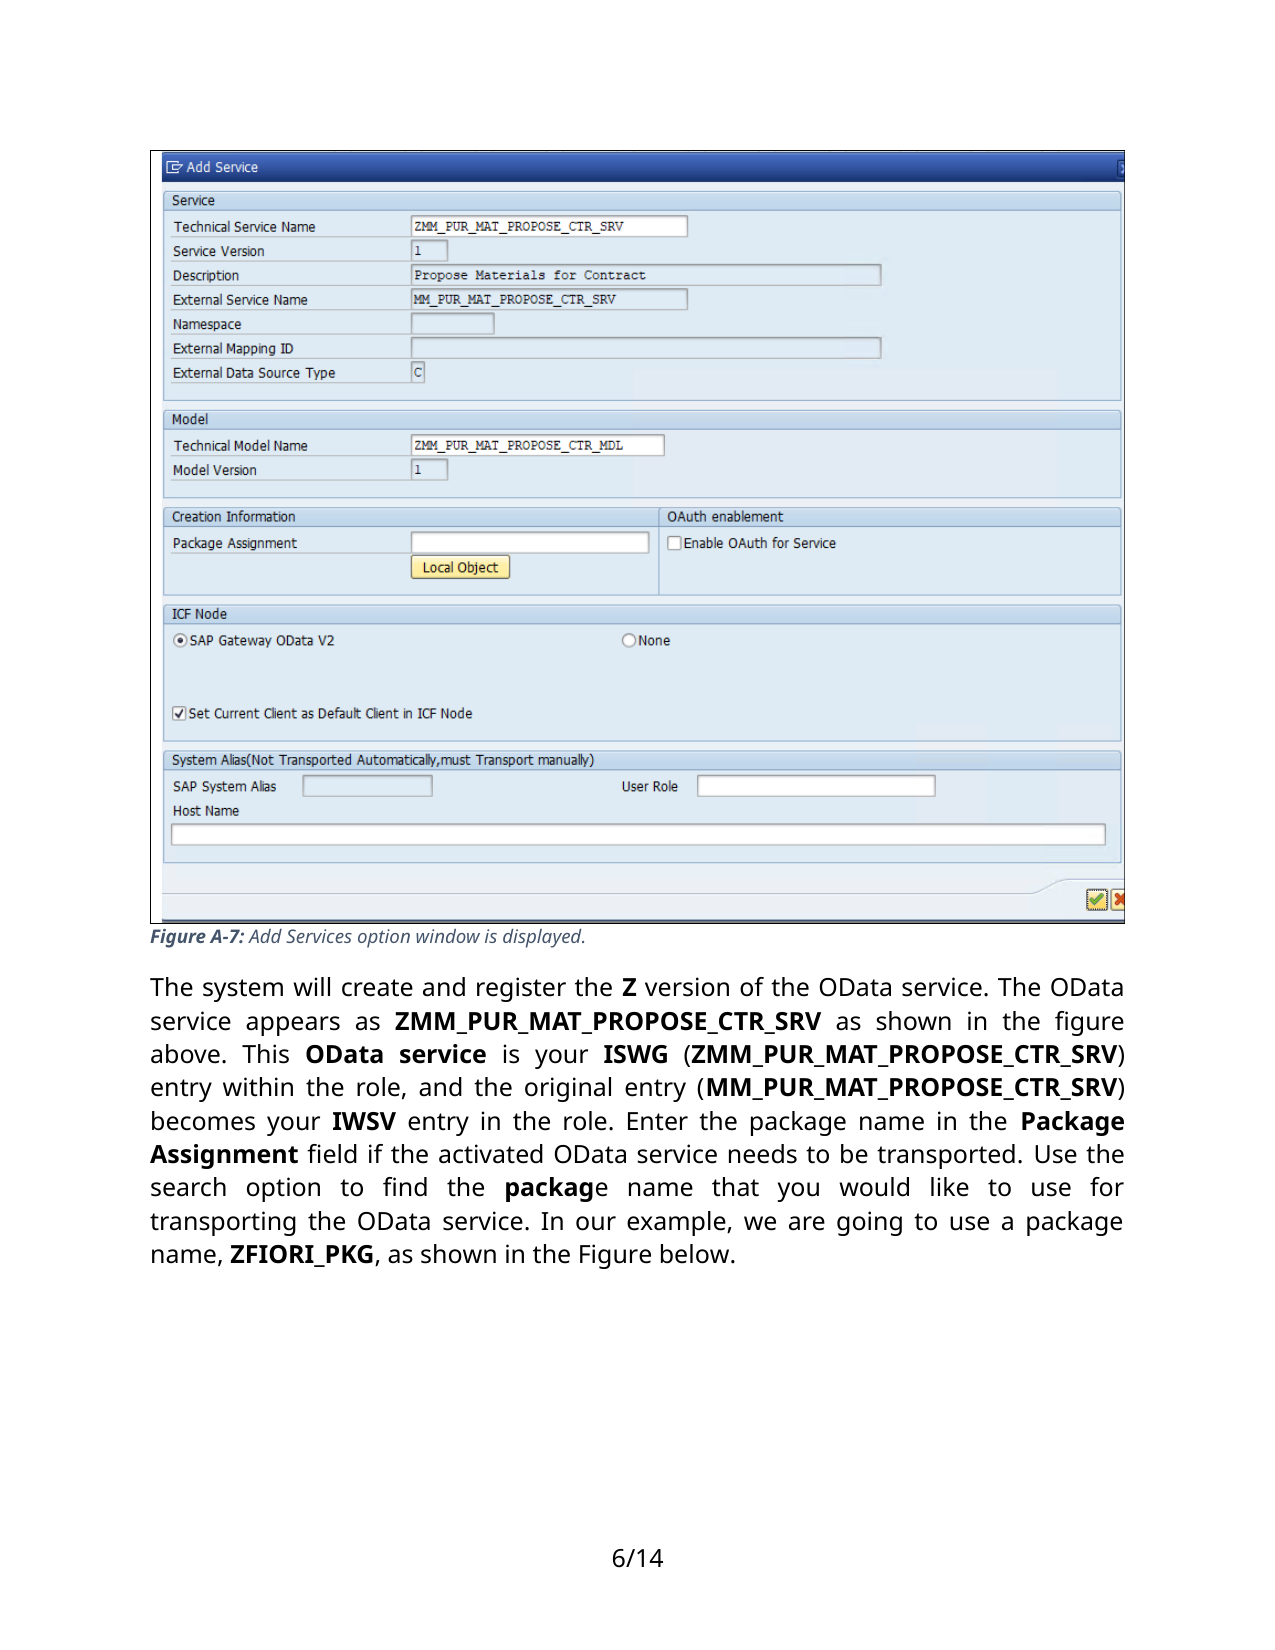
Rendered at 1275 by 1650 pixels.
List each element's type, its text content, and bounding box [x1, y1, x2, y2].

table_header [151, 151, 161, 923]
picture [161, 151, 1125, 923]
text The system will create and register the Z version of the OData service. The OData service appears as ZMM_PUR_MAT_PROPOSE_CTR_SRV as shown in the figure above. This OData service is your ISWG (ZMM_PUR_MAT_PROPOSE_CTR_SRV) entry within the role, and the original entry (MM_PUR_MAT_PROPOSE_CTR_SRV) becomes your IWSV entry in the role. Enter the package name in the Package Assignment field if the activated OData service needs to be transported. Use the search option to find the package name that you would like to use for transporting the OData service. In our example, we are going to use a package name, ZFIORI_PKG, as shown in the Figure below. [150, 970, 1125, 1270]
text Figure A-7: Add Services option window is displayed. [150, 924, 1125, 949]
